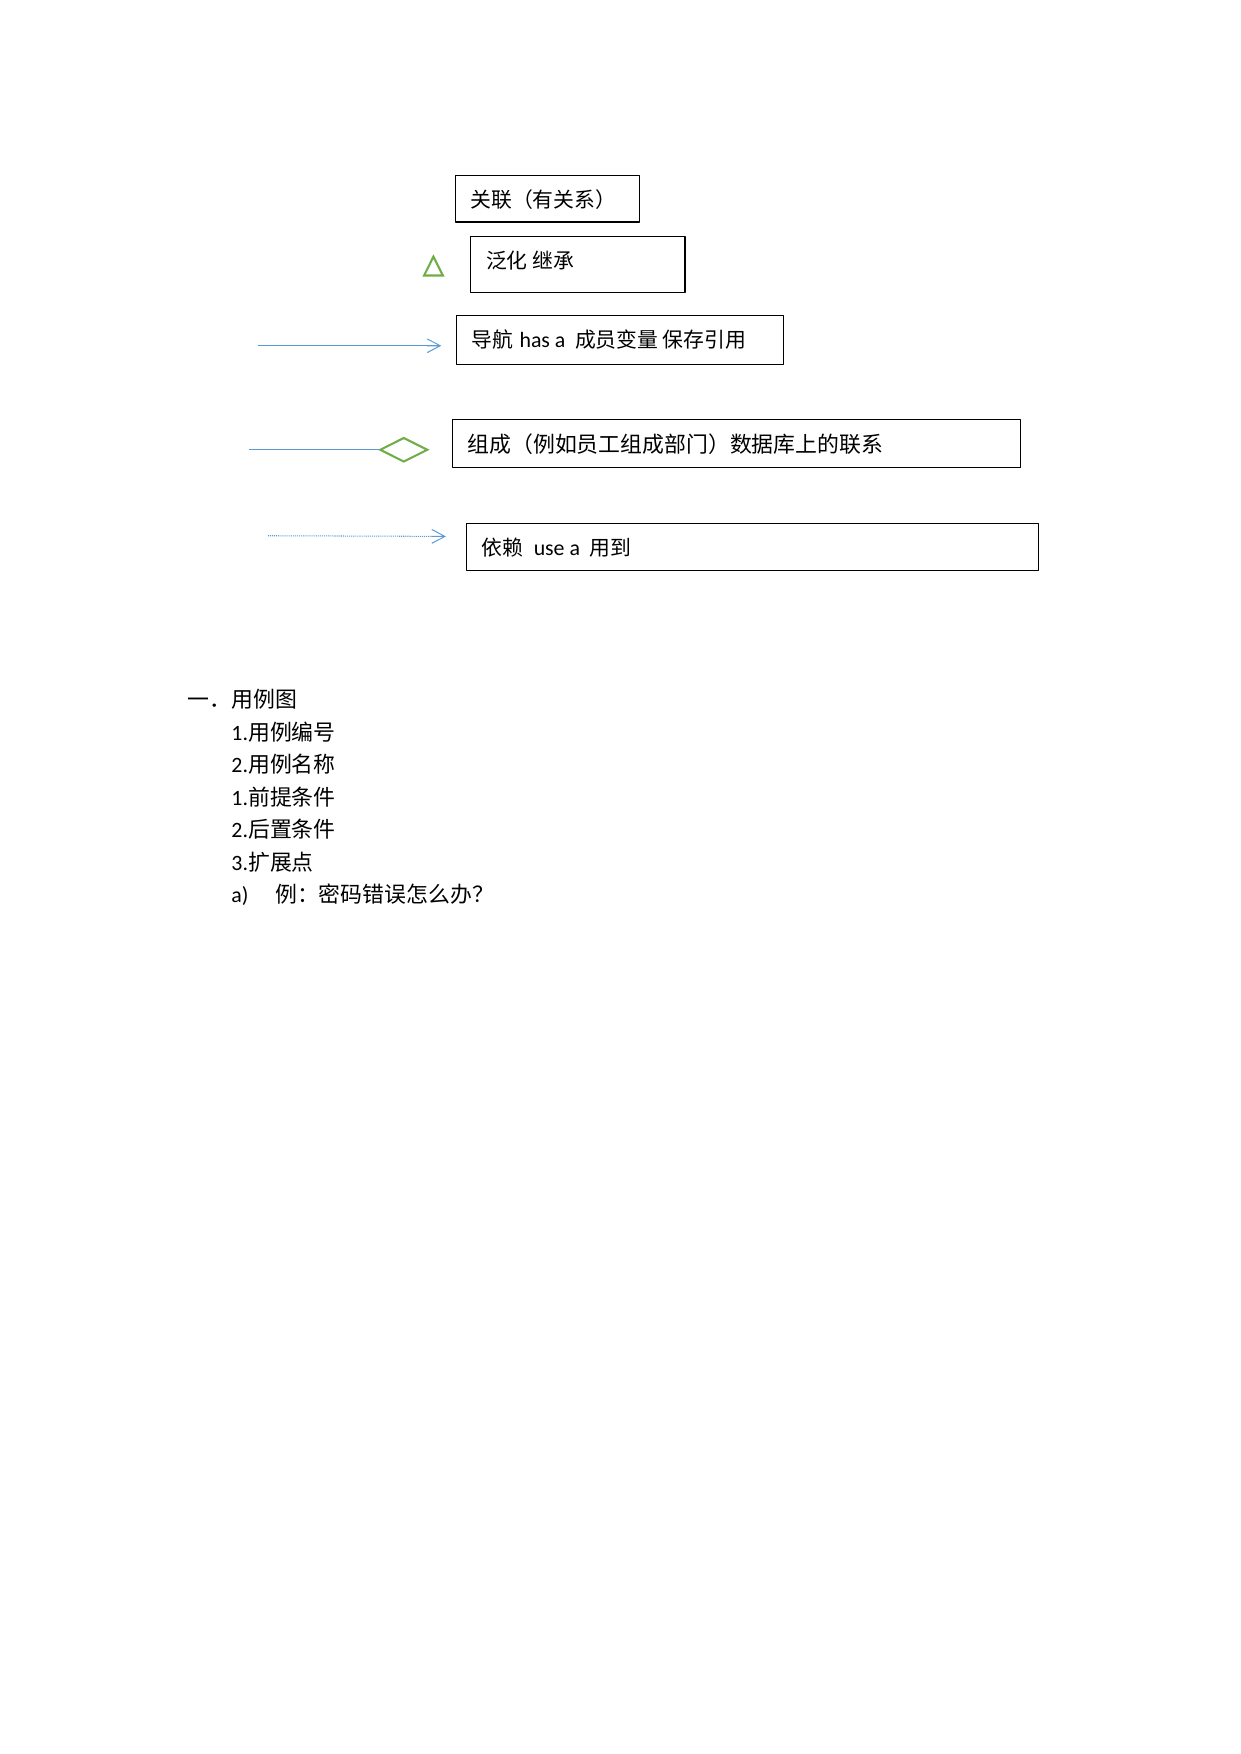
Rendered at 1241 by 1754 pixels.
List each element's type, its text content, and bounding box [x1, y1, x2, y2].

list 用例名称 [187, 747, 1053, 779]
list 用例编号 [187, 714, 1053, 747]
list 后置条件 [187, 812, 1053, 844]
list 扩展点 [187, 844, 1053, 877]
list 用例图 [187, 682, 1053, 714]
list 前提条件 [187, 779, 1053, 812]
list 例：密码错误怎么办？ [231, 877, 1053, 909]
